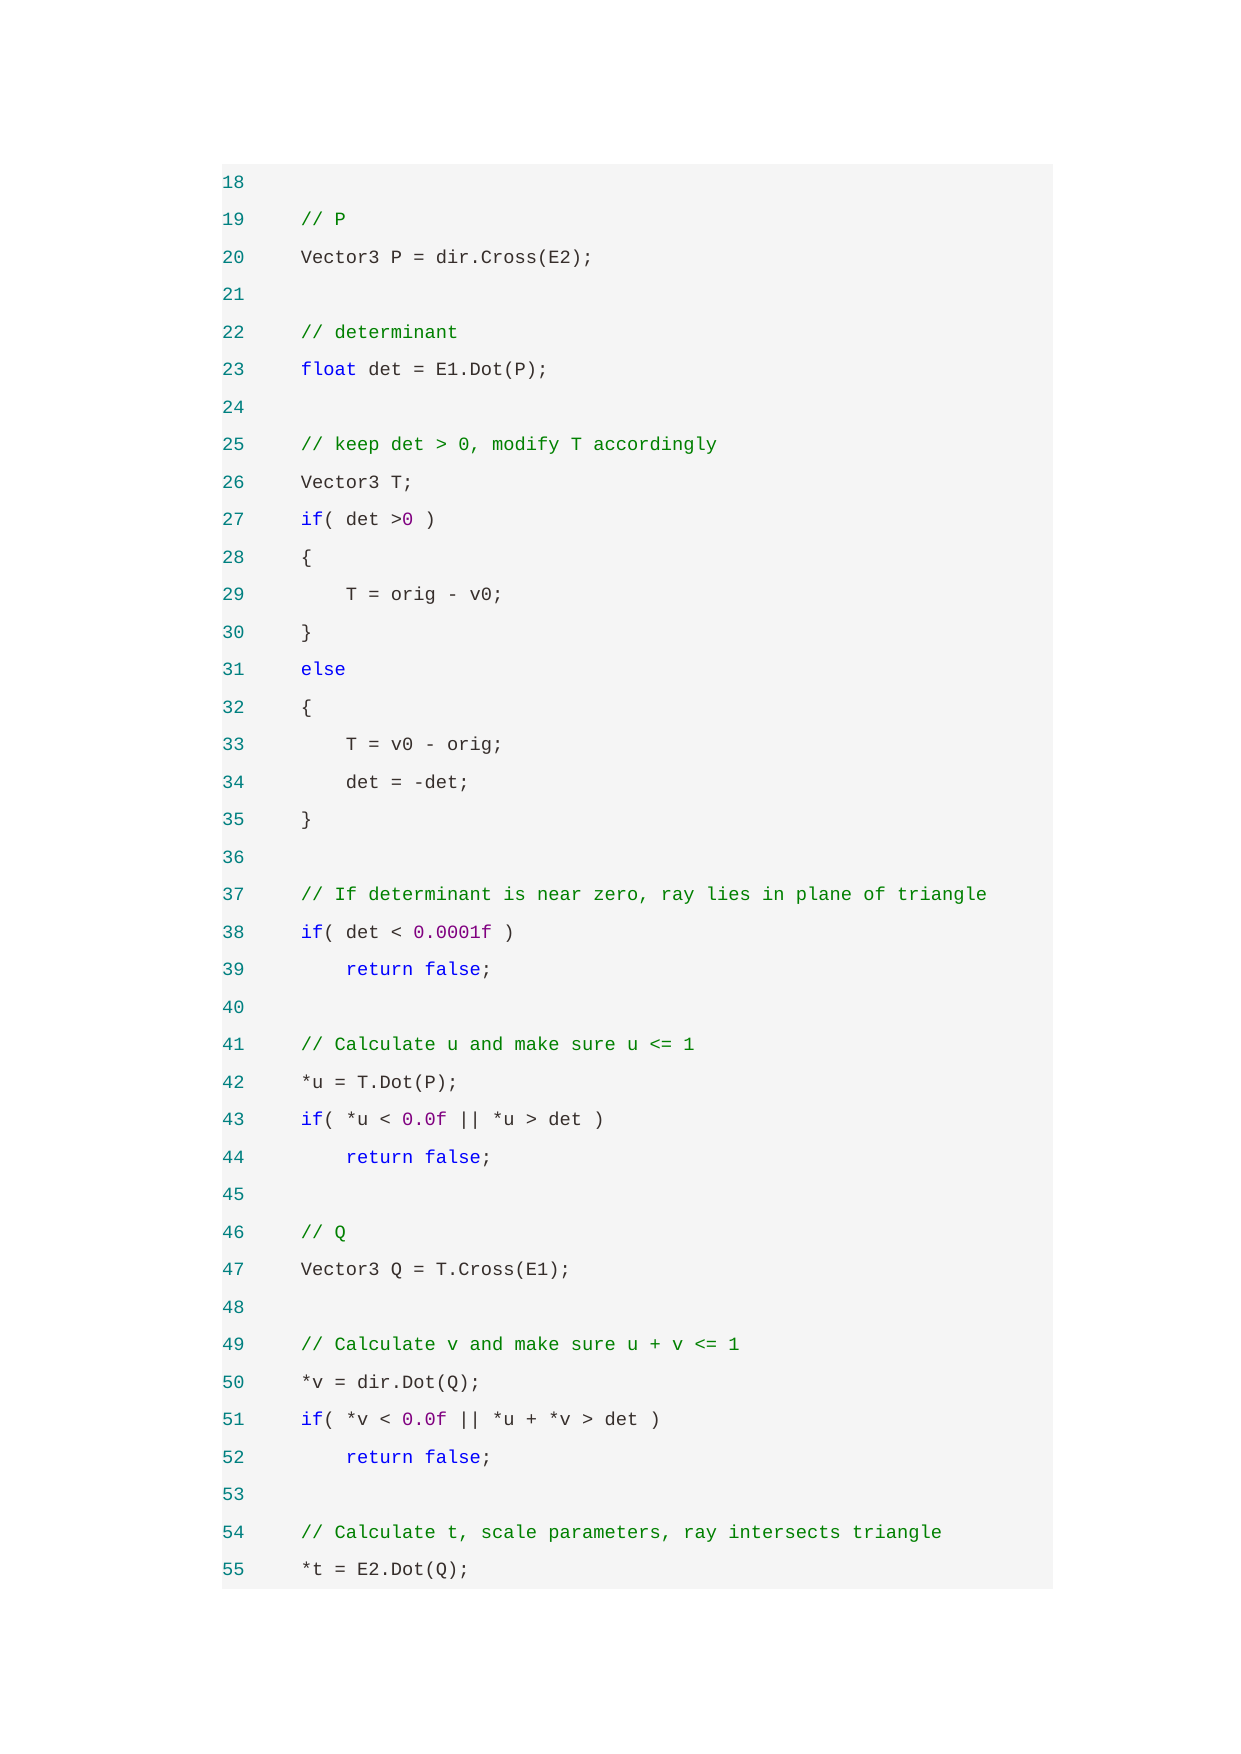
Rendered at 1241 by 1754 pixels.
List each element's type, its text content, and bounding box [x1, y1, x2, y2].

text 42 *u = T.Dot(P); [222, 1064, 1053, 1102]
text 53 [222, 1477, 1053, 1514]
text 39 return false; [222, 952, 1053, 989]
text 52 return false; [222, 1439, 1053, 1477]
text 49 // Calculate v and make sure u + v <= 1 [222, 1327, 1053, 1364]
text 22 // determinant [222, 314, 1053, 352]
text 54 // Calculate t, scale parameters, ray intersects triangle [222, 1514, 1053, 1552]
text 33 T = v0 - orig; [222, 727, 1053, 764]
text 46 // Q [222, 1214, 1053, 1252]
text 55 *t = E2.Dot(Q); [222, 1552, 1053, 1589]
text 26 Vector3 T; [222, 464, 1053, 502]
text 45 [222, 1177, 1053, 1214]
text 31 else [222, 652, 1053, 689]
text 41 // Calculate u and make sure u <= 1 [222, 1027, 1053, 1064]
text 28 { [222, 539, 1053, 577]
text 30 } [222, 614, 1053, 652]
text 29 T = orig - v0; [222, 577, 1053, 614]
text 44 return false; [222, 1139, 1053, 1177]
text 35 } [222, 802, 1053, 839]
text 50 *v = dir.Dot(Q); [222, 1364, 1053, 1402]
text 47 Vector3 Q = T.Cross(E1); [222, 1252, 1053, 1289]
text 34 det = -det; [222, 764, 1053, 802]
text 40 [222, 989, 1053, 1027]
text 51 if( *v < 0.0f || *u + *v > det ) [222, 1402, 1053, 1439]
text 48 [222, 1289, 1053, 1327]
text 18 [222, 164, 1053, 202]
text 36 [222, 839, 1053, 877]
text 43 if( *u < 0.0f || *u > det ) [222, 1102, 1053, 1139]
text 38 if( det < 0.0001f ) [222, 914, 1053, 952]
text 25 // keep det > 0, modify T accordingly [222, 427, 1053, 464]
text 32 { [222, 689, 1053, 727]
text 23 float det = E1.Dot(P); [222, 352, 1053, 389]
text 19 // P [222, 202, 1053, 239]
text 20 Vector3 P = dir.Cross(E2); [222, 239, 1053, 277]
text 24 [222, 389, 1053, 427]
text 37 // If determinant is near zero, ray lies in plane of triangle [222, 877, 1053, 914]
text 27 if( det >0 ) [222, 502, 1053, 539]
text 21 [222, 277, 1053, 314]
